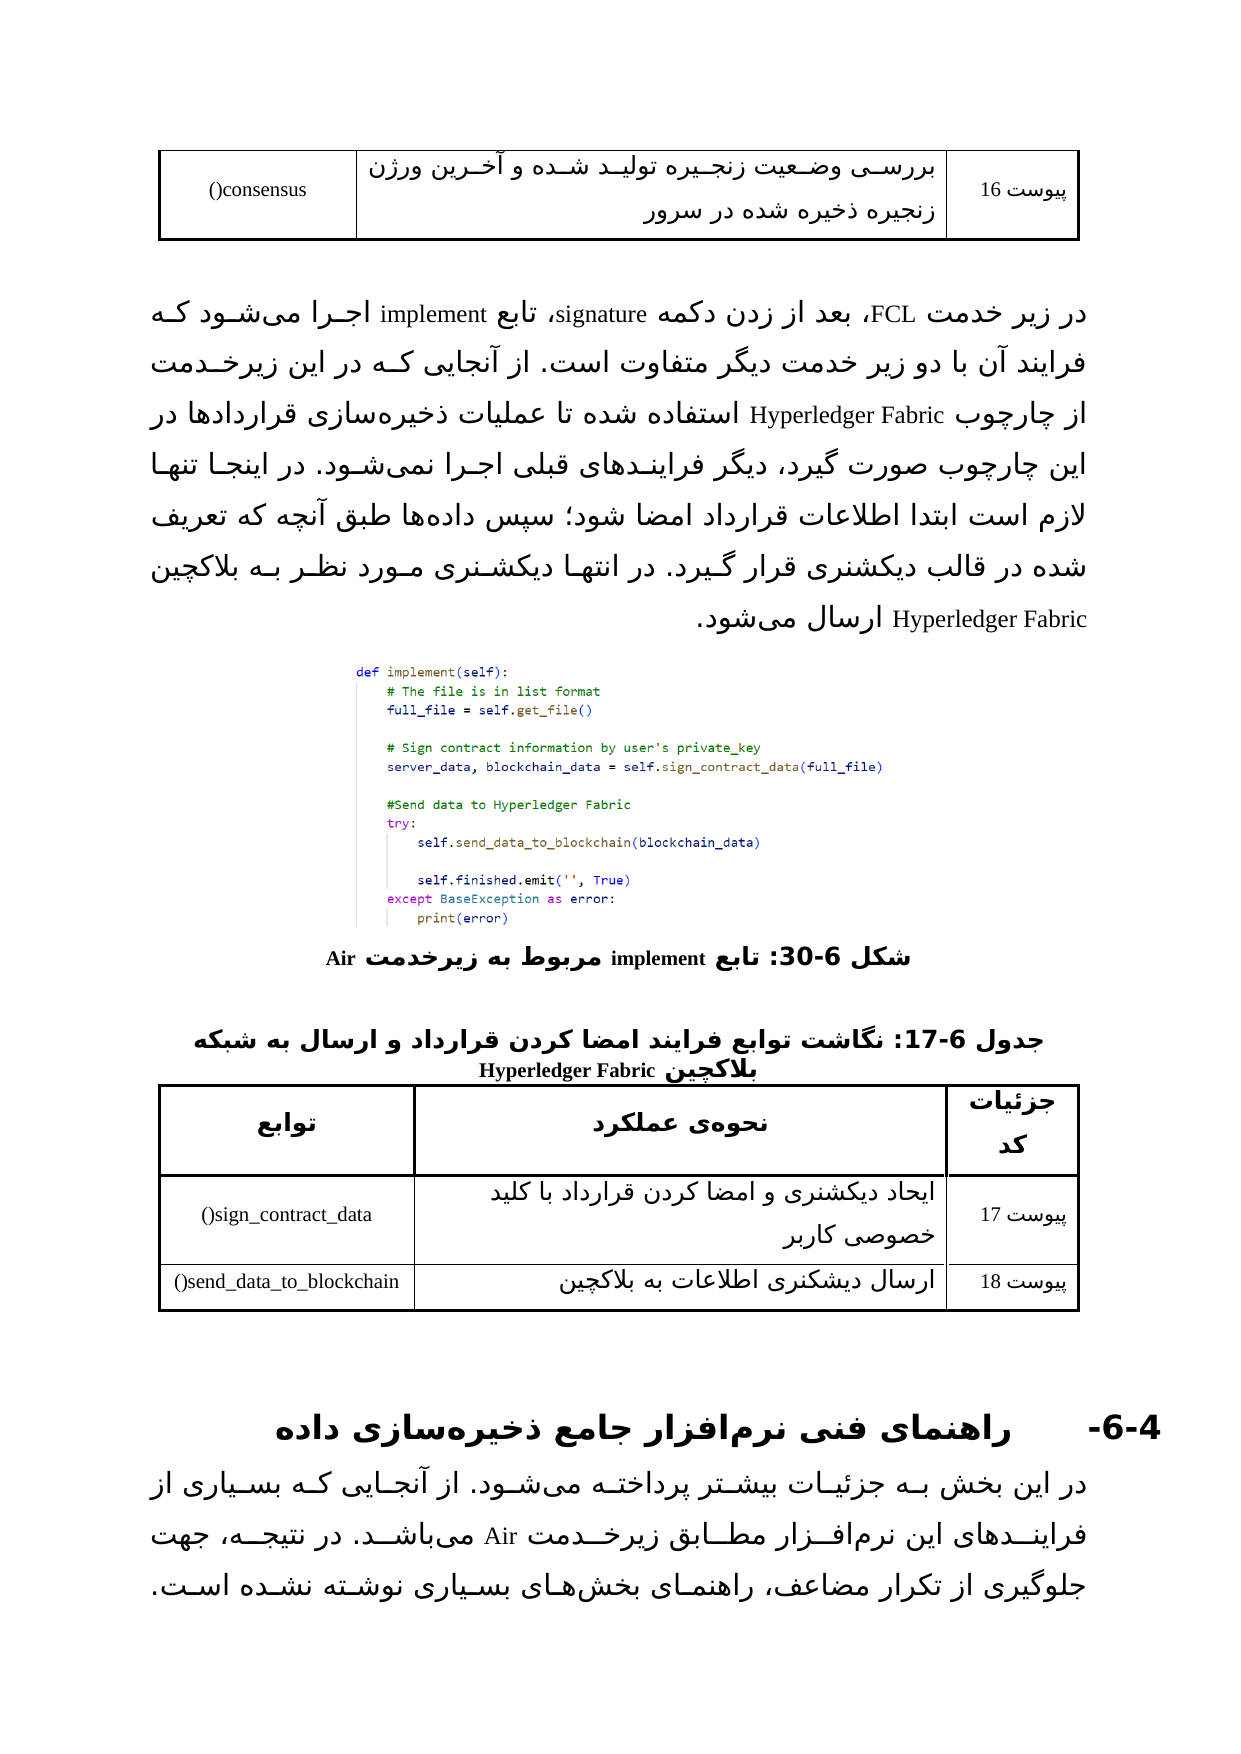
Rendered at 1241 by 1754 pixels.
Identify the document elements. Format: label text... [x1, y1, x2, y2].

table_cell پیوست 16 [947, 151, 1077, 238]
table_cell consensus() [161, 151, 356, 238]
table_header توابع [161, 1087, 413, 1174]
table_cell sign_contract_data() [161, 1177, 414, 1264]
text در زیر خدمت FCL، بعد از زدن دکمه signature، تابع implement اجرا می‌شود که فرایند آن با دو زیر خدمت دیگر متفاوت است. از آنجایی که در این زیرخدمت از چارچوب Hyperledger Fabric استفاده شده تا عملیات ذخیره‌سازی قراردادها در این چارچوب صورت گیرد، دیگر فرایندهای قبلی اجرا نمی‌شود. در اینجا تنها لازم است ابتدا اطلاعات قرارداد امضا شود؛ سپس داده‌ها طبق آنچه که تعریف شده در قالب دیکشنری قرار گیرد. در انتها دیکشنری مورد نظر به بلاکچین Hyperledger Fabric ارسال می‌شود. [150, 295, 1087, 634]
table_cell ارسال دیشکنری اطلاعات به بلاکچین [415, 1264, 946, 1308]
subtitle راهنمای فنی نرم‌افزار جامع ذخیره‌سازی داده [150, 1408, 1087, 1447]
table_cell پیوست 17 [947, 1174, 1077, 1264]
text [150, 1467, 1087, 1602]
table_cell بررسی وضعیت زنجیره تولید شده و آخرین ورژن زنجیره ذخیره شده در سرور [357, 151, 946, 238]
table_cell ایحاد دیکشنری و امضا کردن قرارداد با کلید خصوصی کاربر [415, 1174, 946, 1264]
table_header جزئیات کد [948, 1087, 1077, 1174]
table_header نحوه‌ی عملکرد [416, 1087, 945, 1174]
picture [351, 661, 887, 928]
table_cell send_data_to_blockchain() [161, 1265, 414, 1308]
table_cell پیوست 18 [947, 1264, 1077, 1308]
